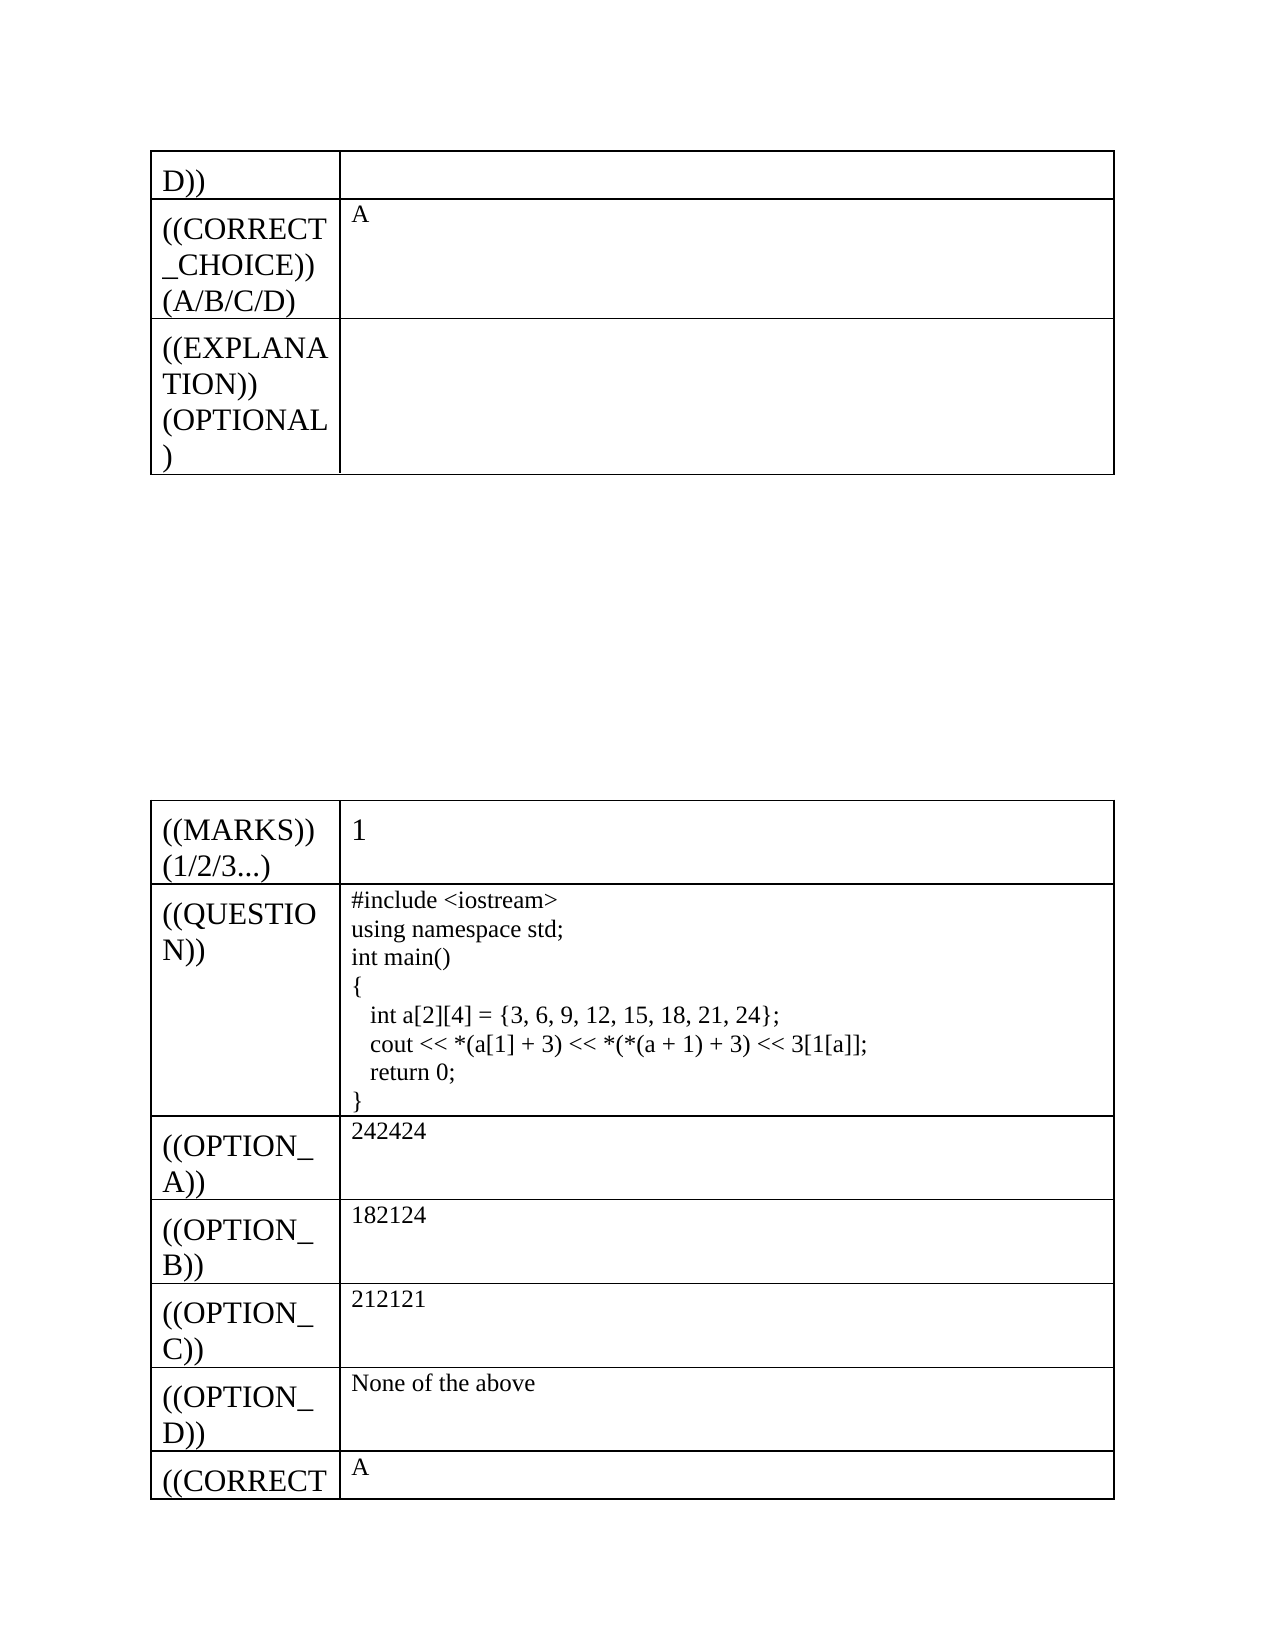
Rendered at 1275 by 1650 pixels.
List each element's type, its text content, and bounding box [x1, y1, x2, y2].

table_cell 182124 [341, 1200, 1113, 1283]
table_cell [152, 1452, 339, 1498]
table_cell None of the above [341, 1368, 1113, 1450]
table_cell ((OPTION_C)) [152, 1284, 339, 1366]
table_cell A [341, 1452, 1113, 1498]
table_cell A [341, 200, 1113, 318]
table_cell ((OPTION_D)) [152, 1368, 339, 1450]
table_cell ((OPTION_D)) [152, 152, 339, 198]
table_cell 212121 [341, 1284, 1113, 1366]
table_cell 242424 [341, 1117, 1113, 1199]
table_cell ((OPTION_A)) [152, 1117, 339, 1199]
table_cell #include <iostream> using namespace std; int main() { int a[2][4] = {3, 6, 9, 12, 15, 18, 21, 24}; cout << *(a[1] + 3) << *(*(a + 1) + 3) << 3[1[a]]; return 0; } [341, 885, 1113, 1115]
table_cell ((CORRECT_CHOICE)) (A/B/C/D) [152, 200, 339, 318]
table_header ((MARKS)) (1/2/3...) [152, 801, 339, 883]
table_cell [341, 319, 1113, 473]
table_cell ((QUESTION)) [152, 885, 339, 1115]
table_cell ((OPTION_B)) [152, 1200, 339, 1283]
table_header 1 [341, 801, 1113, 883]
table_cell ((EXPLANATION)) (OPTIONAL) [152, 319, 339, 473]
table_cell 20 [341, 152, 1113, 198]
